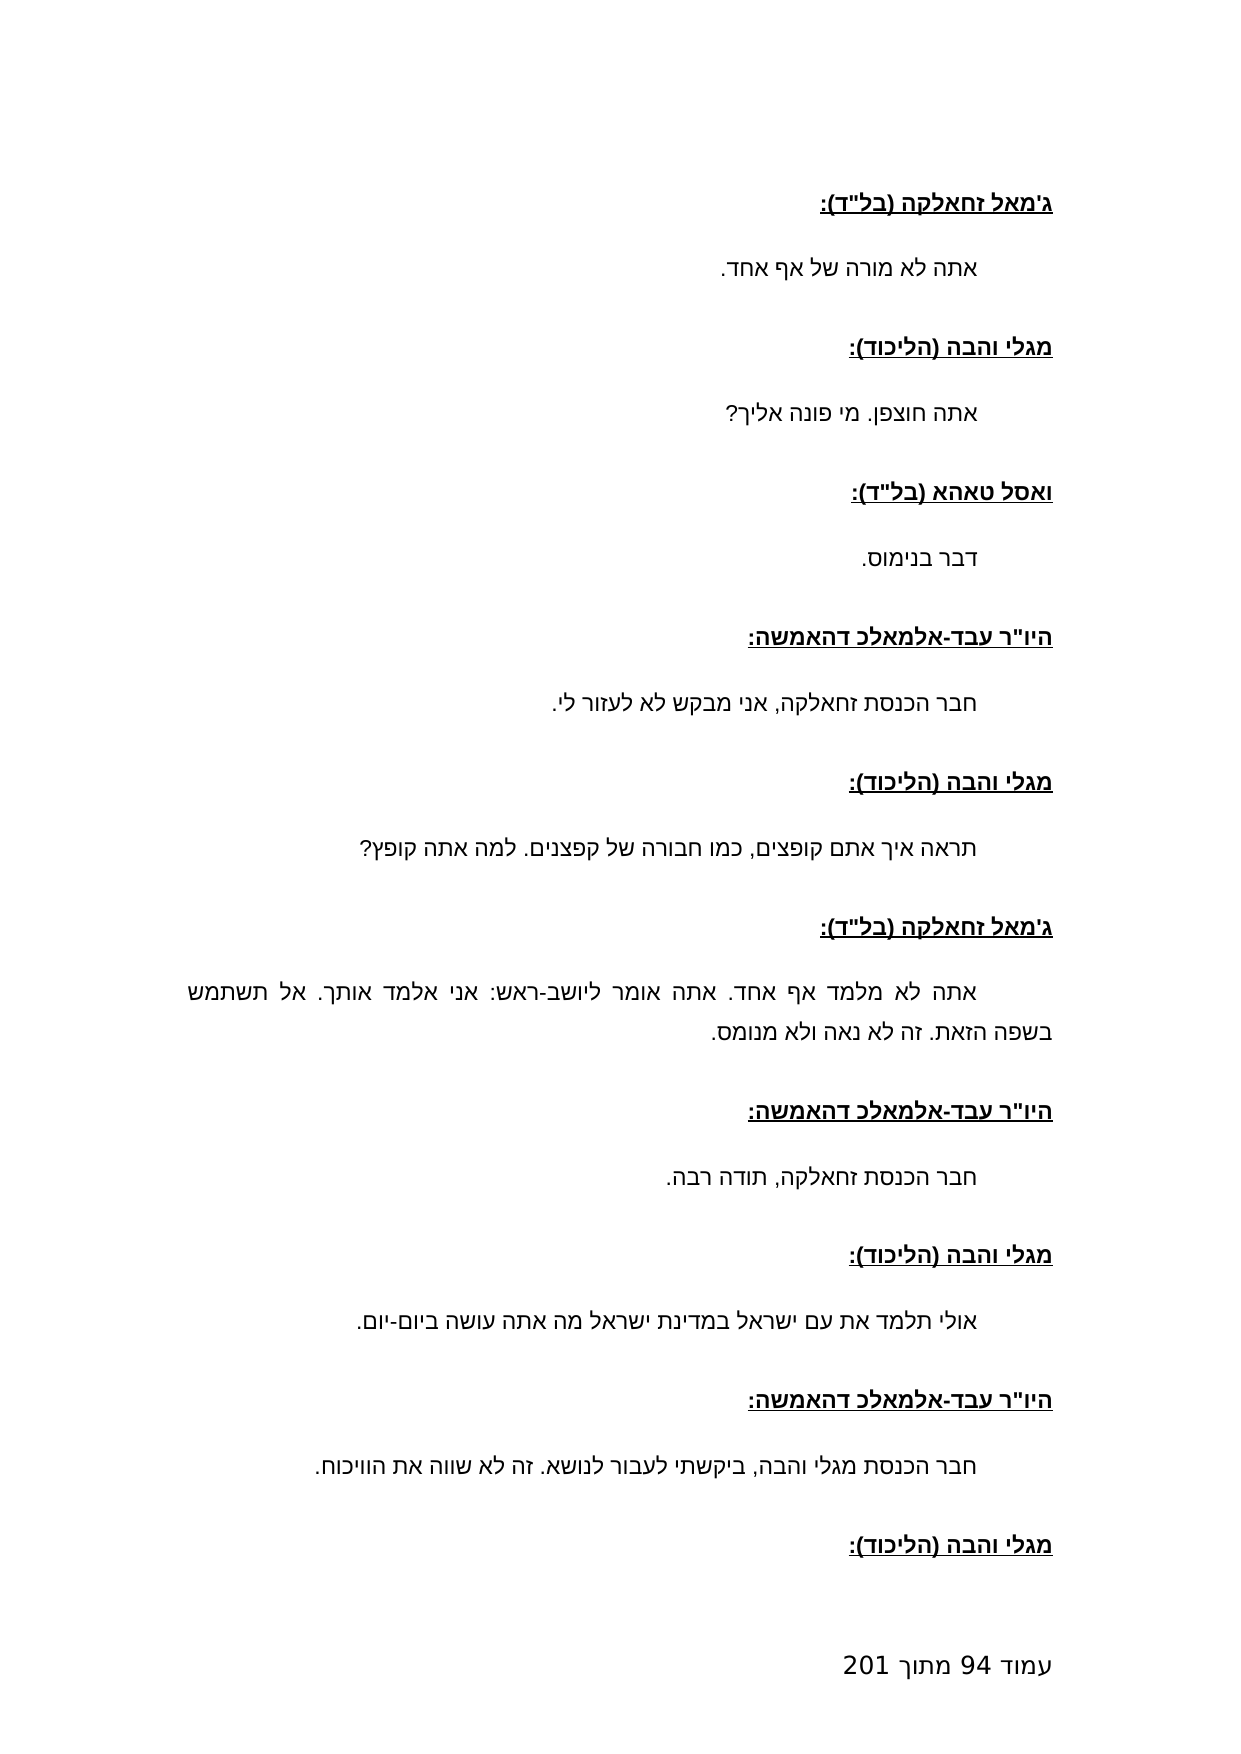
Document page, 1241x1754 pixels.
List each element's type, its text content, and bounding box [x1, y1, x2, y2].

text מגלי והבה (הליכוד): [187, 334, 1053, 361]
text חבר הכנסת זחאלקה, אני מבקש לא לעזור לי. [187, 690, 1053, 716]
text היו"ר עבד-אלמאלכ דהאמשה: [187, 624, 1053, 650]
text אתה חוצפן. מי פונה אליך? [187, 400, 1053, 426]
text מגלי והבה (הליכוד): [187, 1532, 1053, 1558]
text ואסל טאהא (בל"ד): [187, 479, 1053, 505]
text היו"ר עבד-אלמאלכ דהאמשה: [187, 1098, 1053, 1124]
text חבר הכנסת זחאלקה, תודה רבה. [187, 1163, 1053, 1190]
text אתה לא מלמד אף אחד. אתה אומר ליושב-ראש: אני אלמד אותך. אל תשתמש בשפה הזאת. זה לא נאה ולא מנומס. [187, 979, 1053, 1045]
text ג'מאל זחאלקה (בל"ד): [187, 913, 1053, 940]
text מגלי והבה (הליכוד): [187, 1242, 1053, 1269]
text חבר הכנסת מגלי והבה, ביקשתי לעבור לנושא. זה לא שווה את הוויכוח. [187, 1453, 1053, 1479]
text תראה איך אתם קופצים, כמו חבורה של קפצנים. למה אתה קופץ? [187, 834, 1053, 861]
text מגלי והבה (הליכוד): [187, 769, 1053, 795]
text ג'מאל זחאלקה (בל"ד): [187, 189, 1053, 216]
text אולי תלמד את עם ישראל במדינת ישראל מה אתה עושה ביום-יום. [187, 1308, 1053, 1335]
text היו"ר עבד-אלמאלכ דהאמשה: [187, 1387, 1053, 1414]
text אתה לא מורה של אף אחד. [187, 255, 1053, 282]
text דבר בנימוס. [187, 545, 1053, 571]
